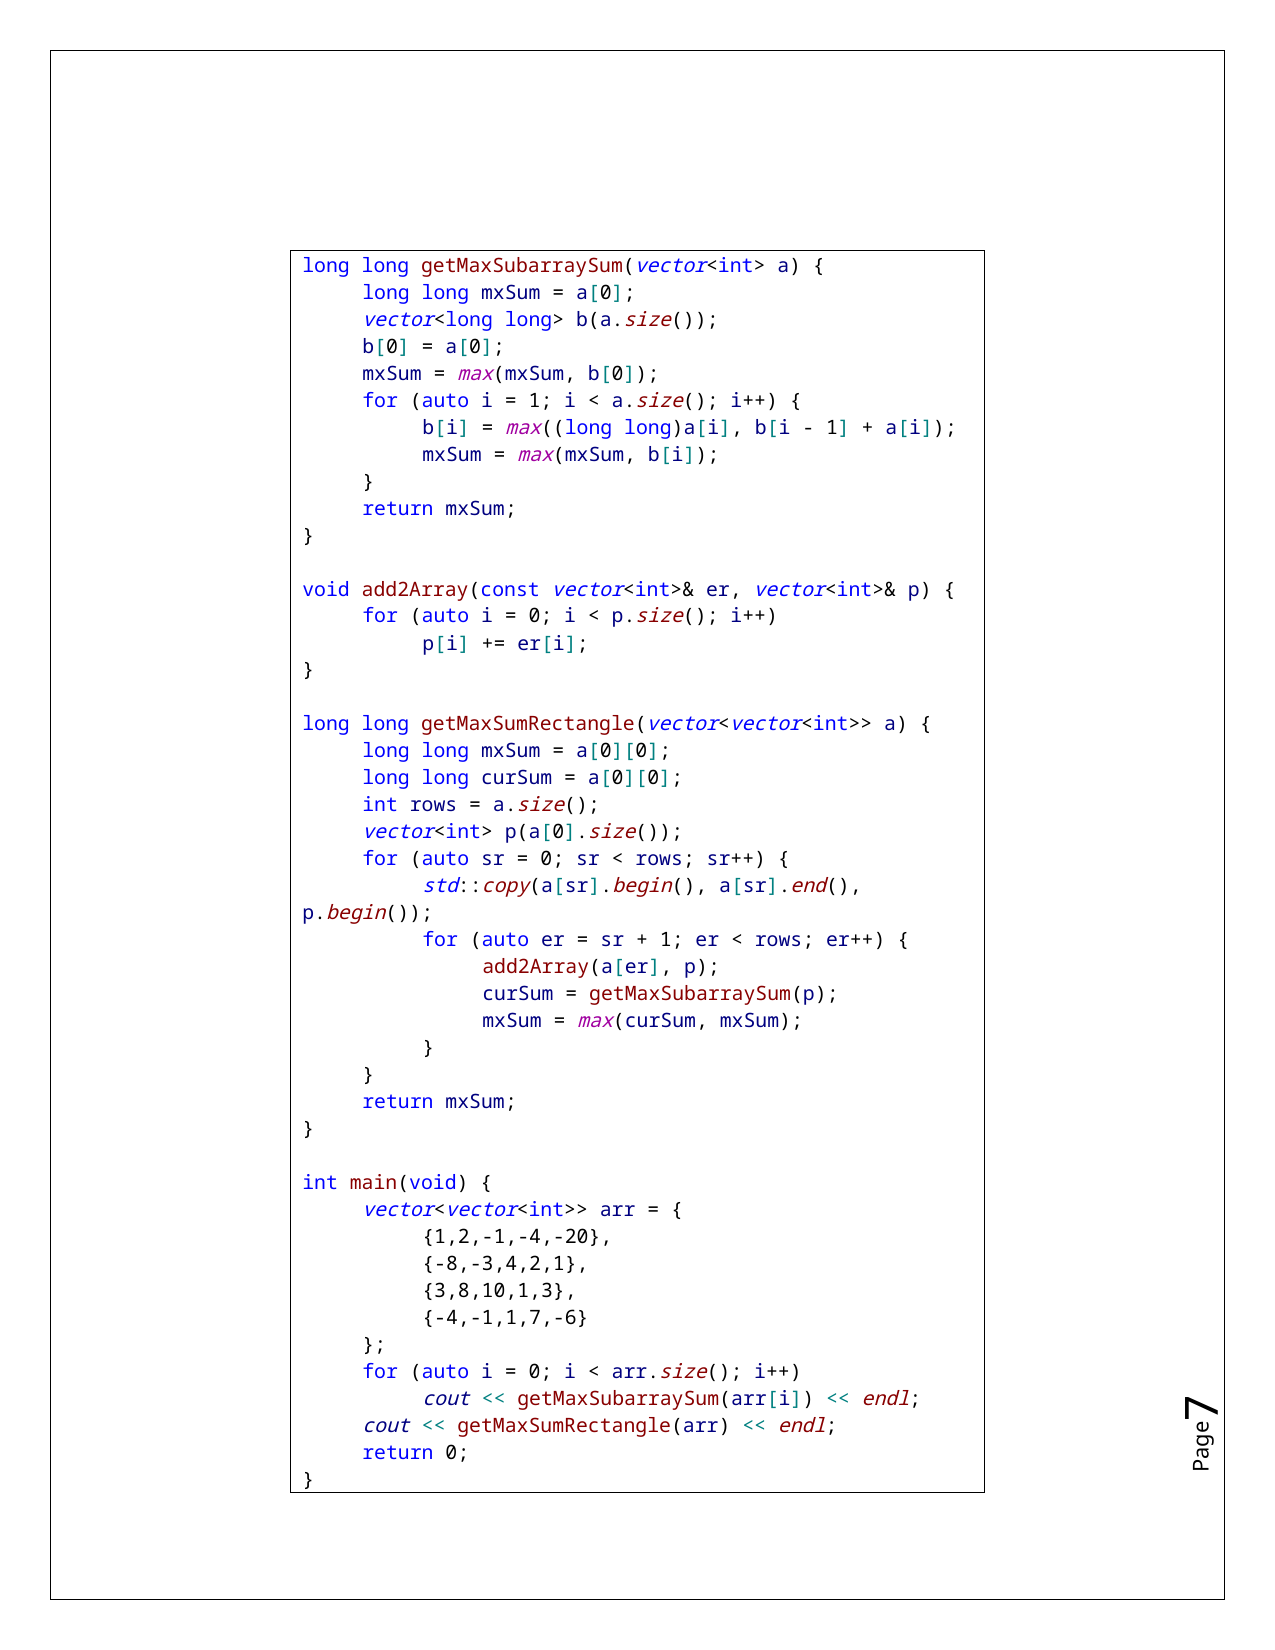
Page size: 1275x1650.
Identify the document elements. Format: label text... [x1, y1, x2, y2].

table_header long long getMaxSubarraySum(vector<int> a) { long long mxSum = a[0]; vector<long long> b(a.size()); b[0] = a[0]; mxSum = max(mxSum, b[0]); for (auto i = 1; i < a.size(); i++) { b[i] = max((long long)a[i], b[i - 1] + a[i]); mxSum = max(mxSum, b[i]); } return mxSum; } void add2Array(const vector<int>& er, vector<int>& p) { for (auto i = 0; i < p.size(); i++) p[i] += er[i]; } long long getMaxSumRectangle(vector<vector<int>> a) { long long mxSum = a[0][0]; long long curSum = a[0][0]; int rows = a.size(); vector<int> p(a[0].size()); for (auto sr = 0; sr < rows; sr++) { std::copy(a[sr].begin(), a[sr].end(), p.begin()); for (auto er = sr + 1; er < rows; er++) { add2Array(a[er], p); curSum = getMaxSubarraySum(p); mxSum = max(curSum, mxSum); } } return mxSum; } int main(void) { vector<vector<int>> arr = { {1,2,-1,-4,-20}, {-8,-3,4,2,1}, {3,8,10,1,3}, {-4,-1,1,7,-6} }; for (auto i = 0; i < arr.size(); i++) cout << getMaxSubarraySum(arr[i]) << endl; cout << getMaxSumRectangle(arr) << endl; return 0; } [291, 251, 984, 1492]
